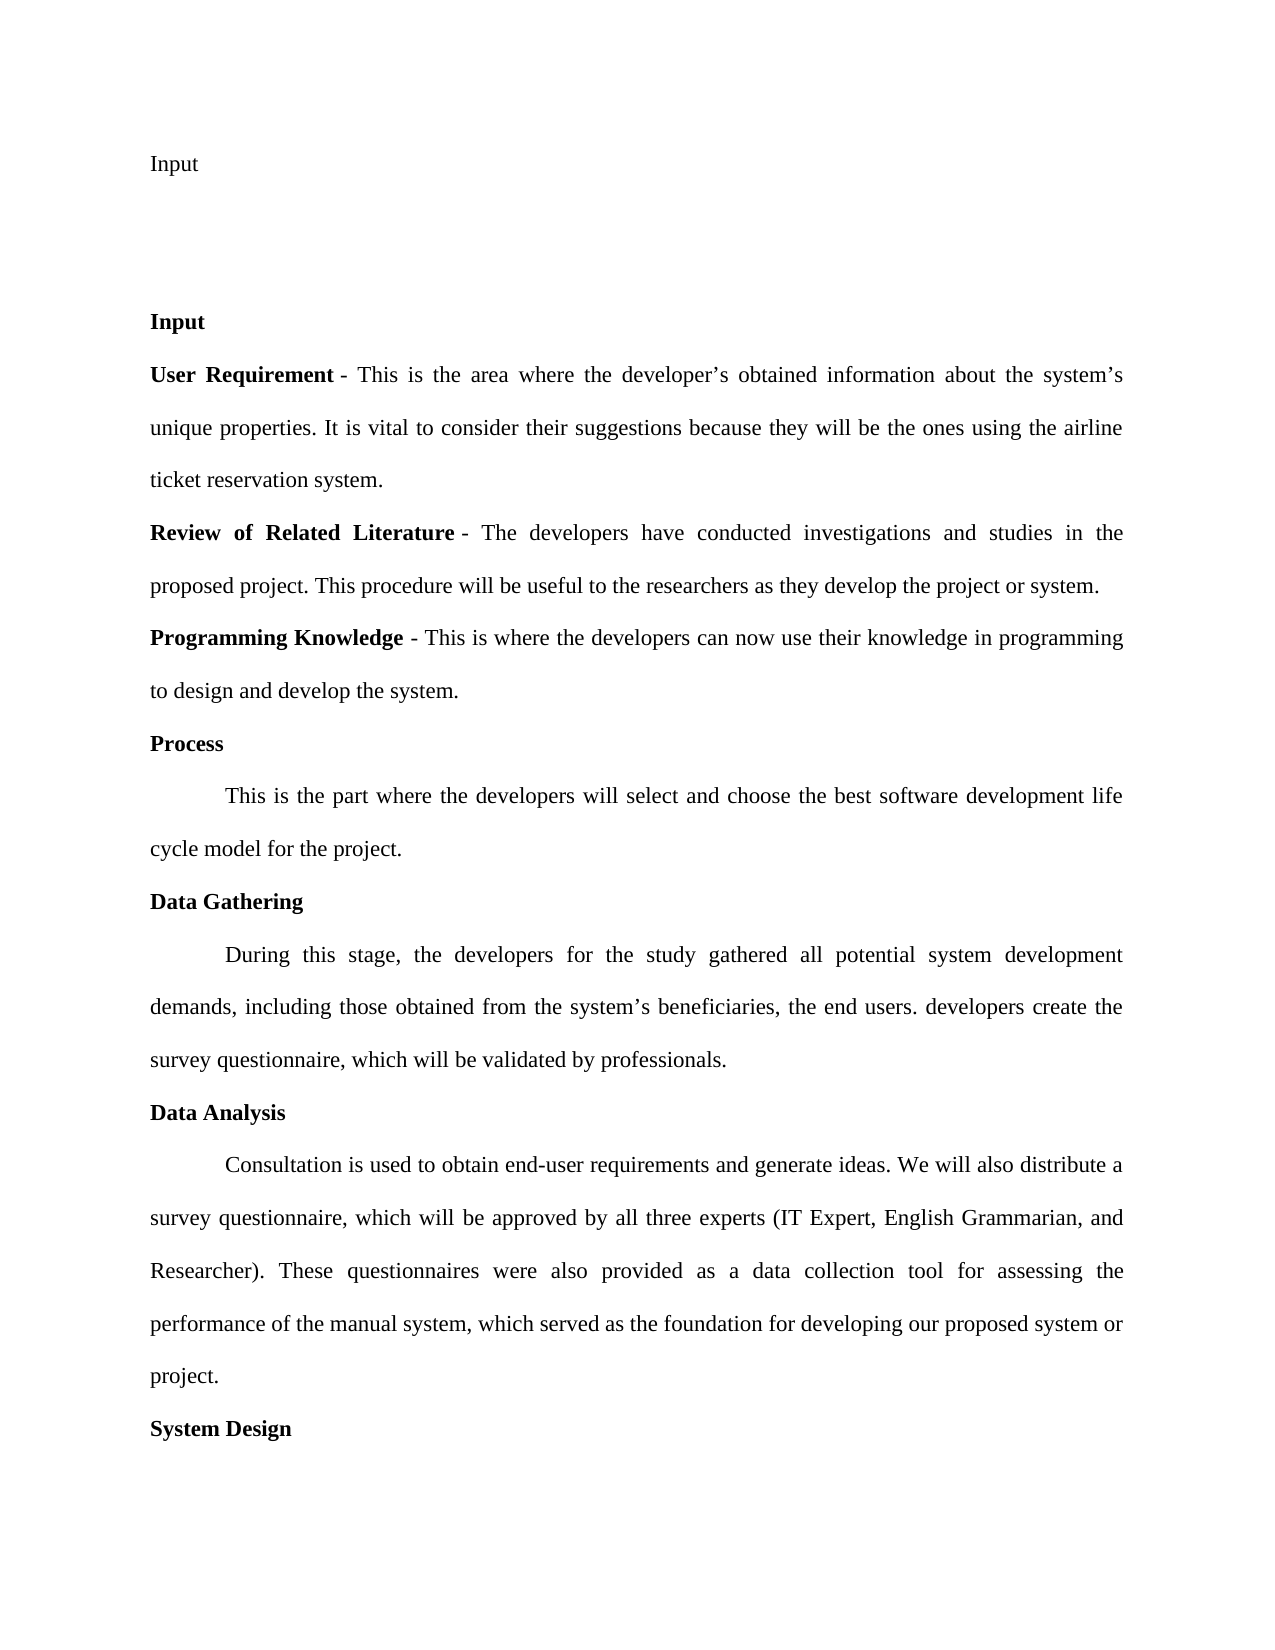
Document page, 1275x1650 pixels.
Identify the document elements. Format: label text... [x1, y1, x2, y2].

text During this stage, the developers for the study gathered all potential system development demands, including those obtained from the system’s beneficiaries, the end users. developers create the survey questionnaire, which will be validated by professionals. [150, 941, 1125, 1072]
text Process [150, 730, 1125, 756]
text Input [150, 308, 1125, 334]
text Input [150, 150, 1125, 176]
text User Requirement - This is the area where the developer’s obtained information about the system’s unique properties. It is vital to consider their suggestions because they will be the ones using the airline ticket reservation system. [150, 361, 1125, 493]
text Consultation is used to obtain end-user requirements and generate ideas. We will also distribute a survey questionnaire, which will be approved by all three experts (IT Expert, English Grammarian, and Researcher). These questionnaires were also provided as a data collection tool for assessing the performance of the manual system, which served as the foundation for developing our proposed system or project. [150, 1151, 1125, 1389]
text This is the part where the developers will select and choose the best software development life cycle model for the project. [150, 782, 1125, 862]
text Data Analysis [150, 1099, 1125, 1125]
text Review of Related Literature - The developers have conducted investigations and studies in the proposed project. This procedure will be useful to the researchers as they develop the project or system. [150, 519, 1125, 598]
text Programming Knowledge - This is where the developers can now use their knowledge in programming to design and develop the system. [150, 624, 1125, 703]
text Data Gathering [150, 888, 1125, 914]
text System Design [150, 1415, 1125, 1441]
